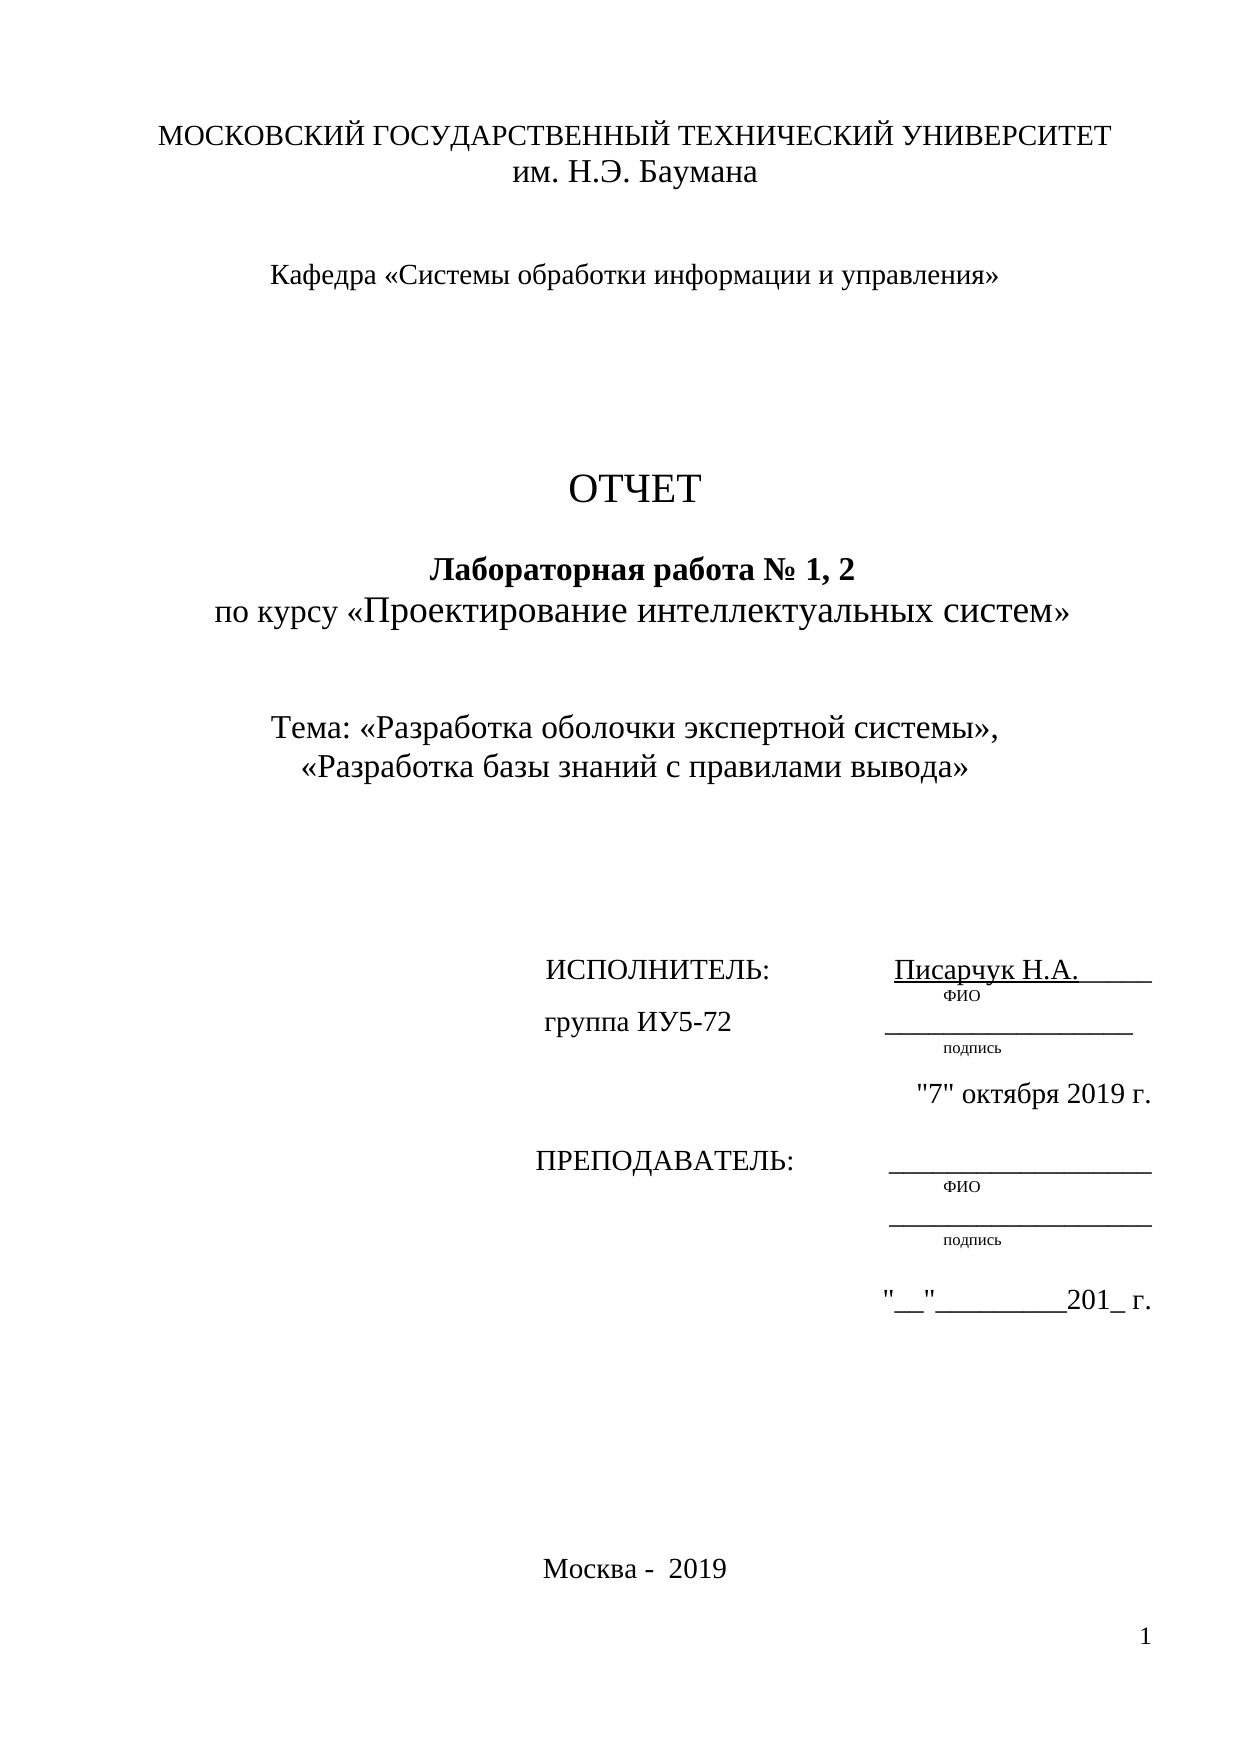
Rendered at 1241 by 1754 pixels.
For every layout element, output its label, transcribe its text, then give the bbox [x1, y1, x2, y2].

text Москва - 2019 [118, 1551, 1152, 1584]
text подпись [930, 1230, 1152, 1249]
text "7" октября 2019 г. [118, 1076, 1152, 1110]
text МОСКОВСКИЙ ГОСУДАРСТВЕННЫЙ ТЕХНИЧЕСКИЙ УНИВЕРСИТЕТ [118, 118, 1152, 152]
text группа ИУ5-72 _________________ [493, 1004, 1152, 1038]
text __________________ [487, 1196, 1152, 1230]
text ОТЧЕТ [118, 463, 1152, 511]
text Тема: «Разработка оболочки экспертной системы», [118, 707, 1152, 746]
text «Разработка базы знаний с правилами вывода» [118, 746, 1152, 784]
text ФИО [574, 1177, 1152, 1196]
text по курсу «Проектирование интеллектуальных систем» [118, 588, 1166, 631]
text "__"_________201_ г. [118, 1282, 1152, 1316]
text Лабораторная работа № 1, 2 [118, 549, 1166, 588]
text им. Н.Э. Баумана [118, 152, 1152, 190]
text ФИО [649, 985, 1152, 1004]
text Кафедра «Системы обработки информации и управления» [118, 257, 1152, 291]
text ПРЕПОДАВАТЕЛЬ: __________________ [118, 1143, 1152, 1177]
text ИСПОЛНИТЕЛЬ: Писарчук Н.А._____ [472, 952, 1152, 985]
text подпись [930, 1038, 1152, 1057]
